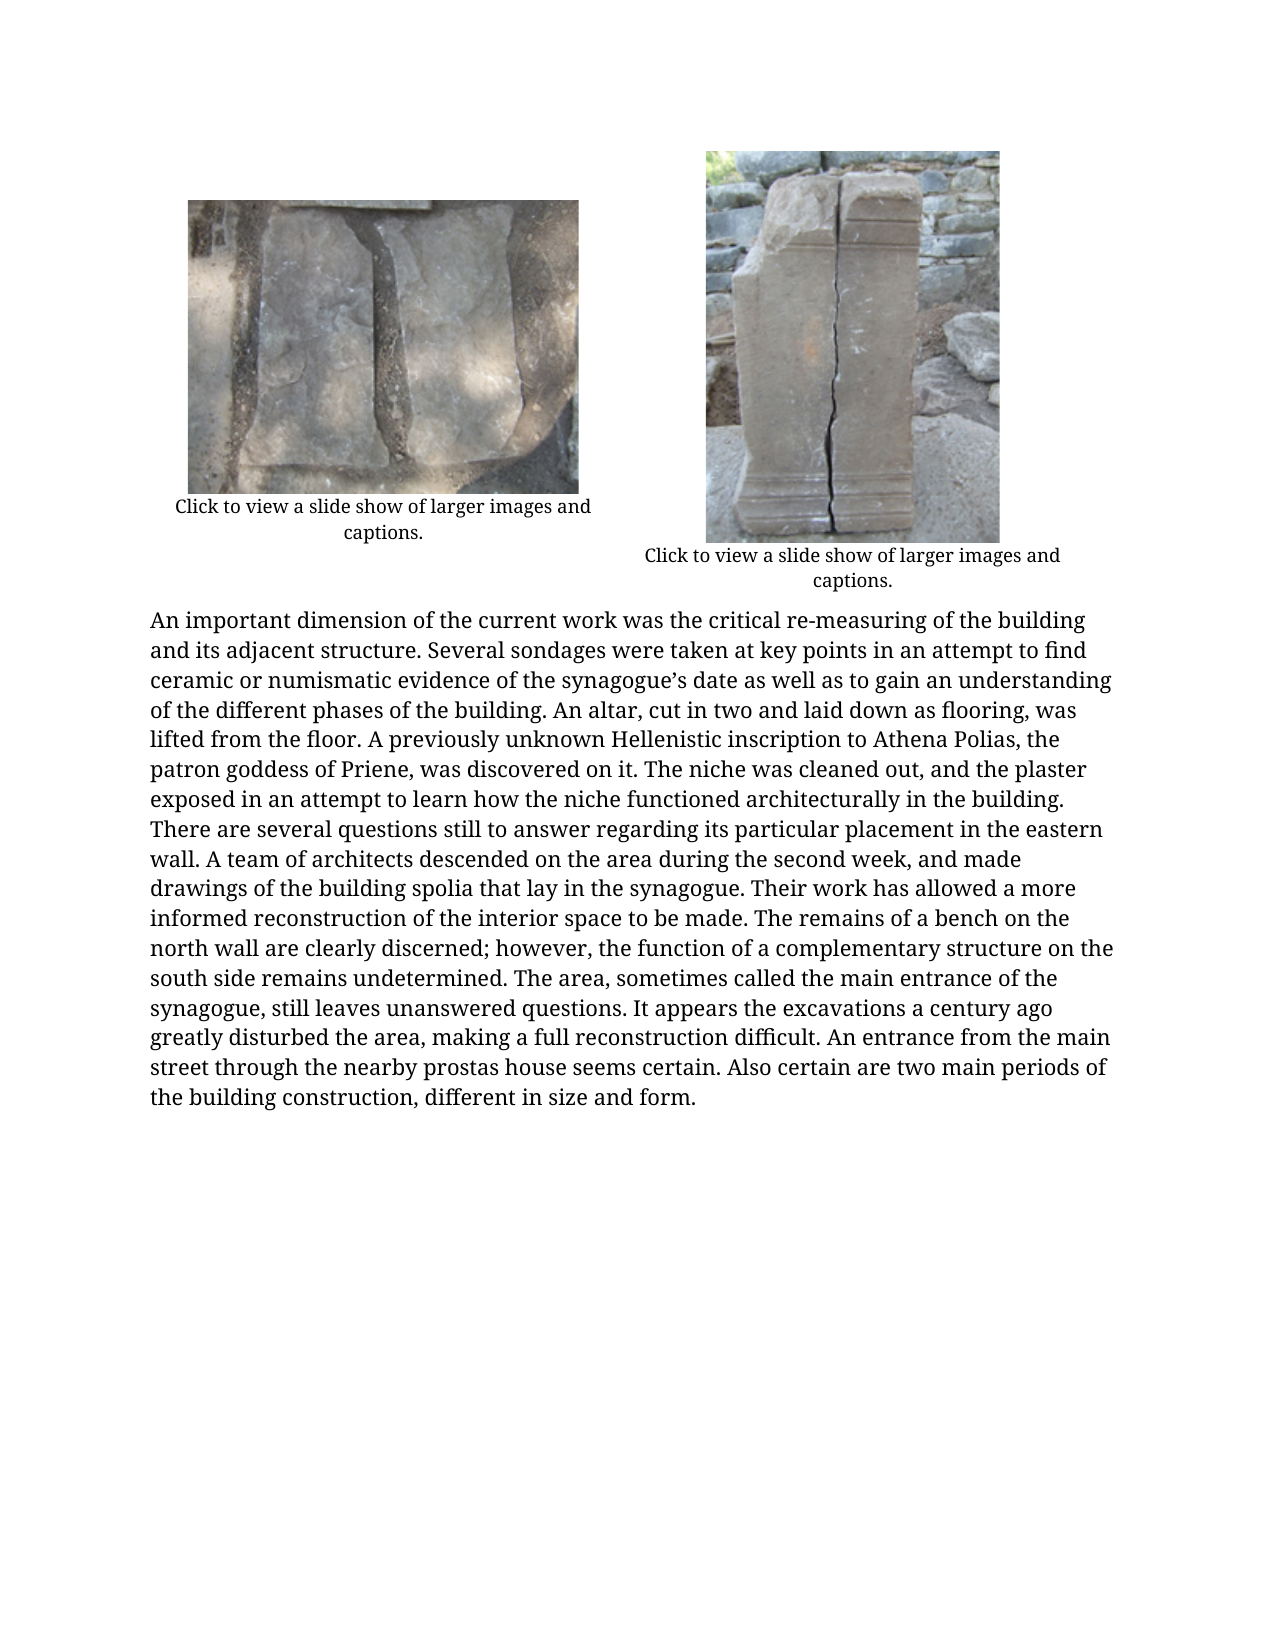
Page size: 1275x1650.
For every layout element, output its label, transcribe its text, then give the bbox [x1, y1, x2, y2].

table_header Click to view a slide show of larger images and captions. [149, 150, 618, 605]
table_header Click to view a slide show of larger images and captions. [618, 150, 1087, 605]
text An important dimension of the current work was the critical re-measuring of the building and its adjacent structure. Several sondages were taken at key points in an attempt to find ceramic or numismatic evidence of the synagogue’s date as well as to gain an understanding of the different phases of the building. An altar, cut in two and laid down as flooring, was lifted from the floor. A previously unknown Hellenistic inscription to Athena Polias, the patron goddess of Priene, was discovered on it. The niche was cleaned out, and the plaster exposed in an attempt to learn how the niche functioned architecturally in the building. There are several questions still to answer regarding its particular placement in the eastern wall. A team of architects descended on the area during the second week, and made drawings of the building spolia that lay in the synagogue. Their work has allowed a more informed reconstruction of the interior space to be made. The remains of a bench on the north wall are clearly discerned; however, the function of a complementary structure on the south side remains undetermined. The area, sometimes called the main entrance of the synagogue, still leaves unanswered questions. It appears the excavations a century ago greatly disturbed the area, making a full reconstruction difficult. An entrance from the main street through the nearby prostas house seems certain. Also certain are two main periods of the building construction, different in size and form. [150, 605, 1125, 1112]
picture [187, 200, 579, 494]
picture [705, 151, 1000, 543]
